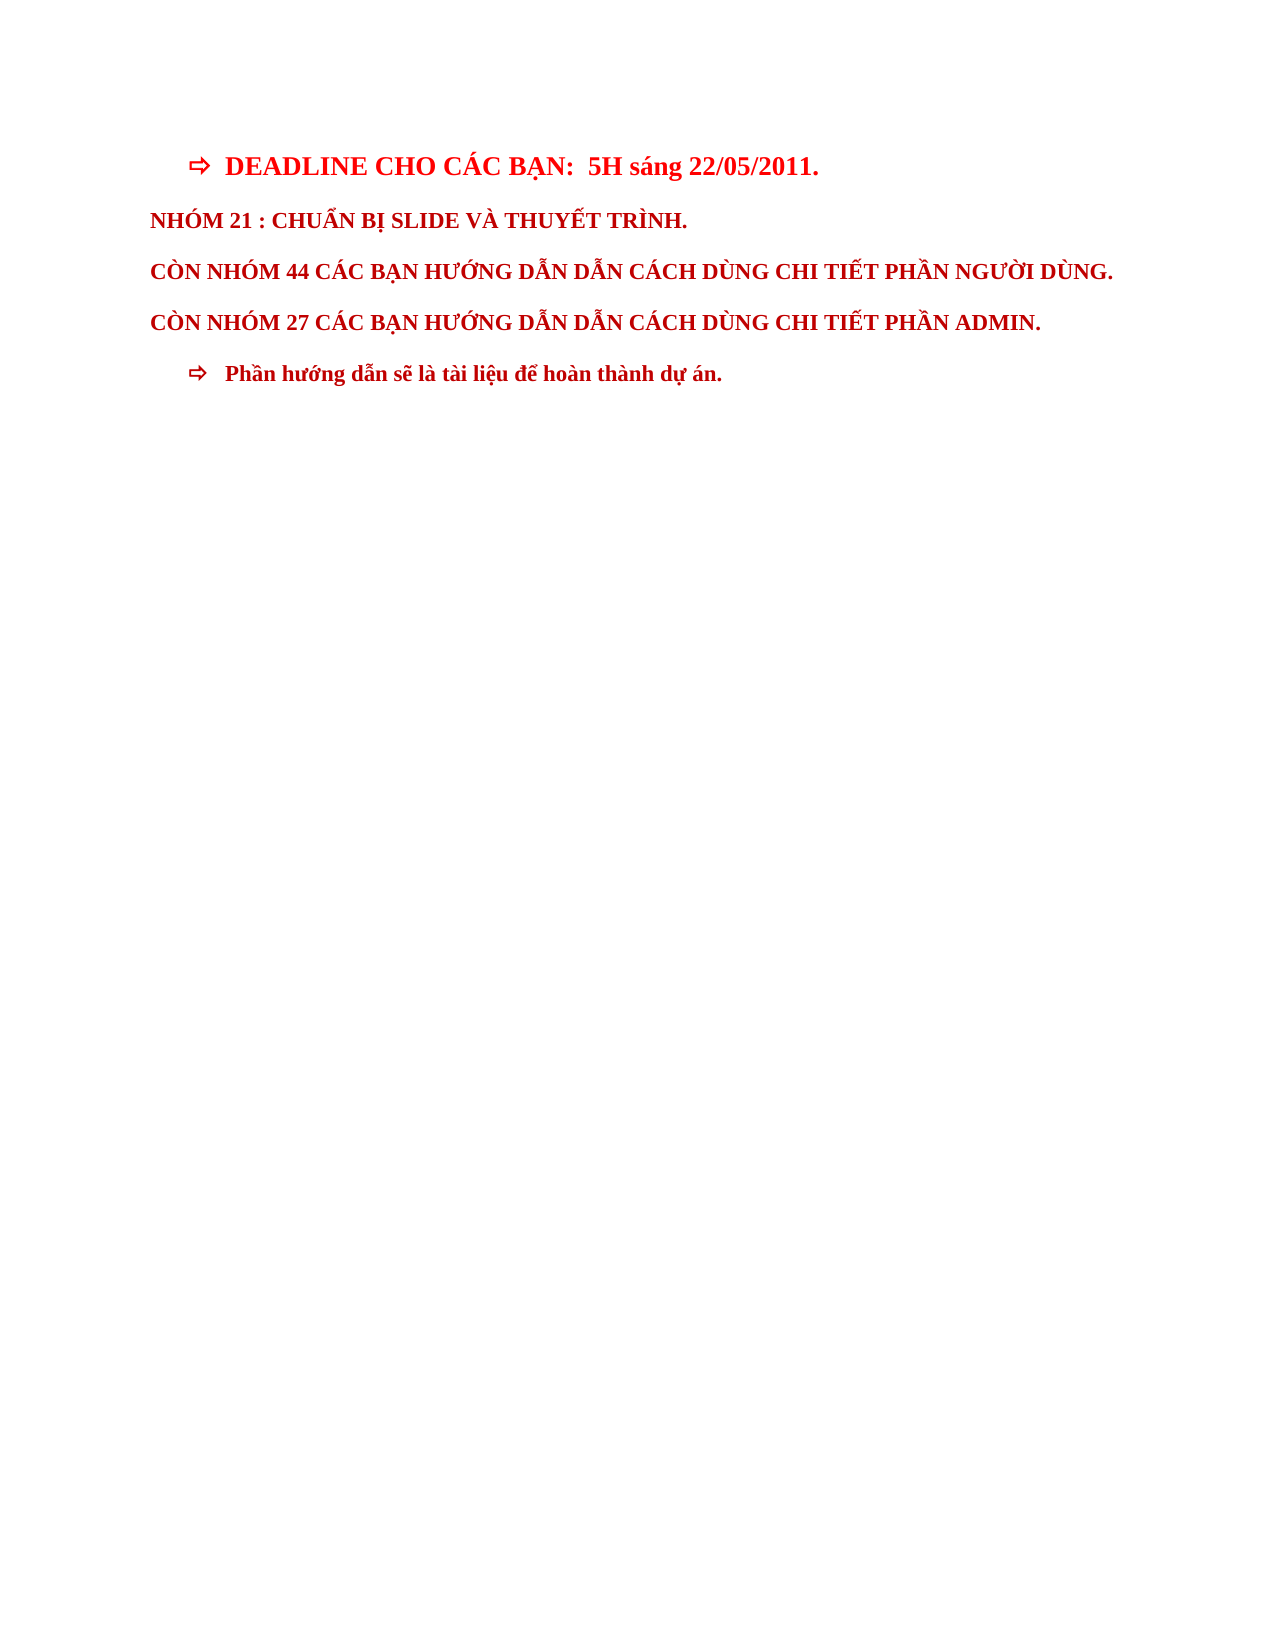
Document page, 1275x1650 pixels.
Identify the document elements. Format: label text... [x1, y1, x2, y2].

list Phần hướng dẫn sẽ là tài liệu để hoàn thành dự án. [187, 360, 1125, 386]
list DEADLINE CHO CÁC BẠN: 5H sáng 22/05/2011. [187, 150, 1125, 181]
text CÒN NHÓM 27 CÁC BẠN HƯỚNG DẪN DẪN CÁCH DÙNG CHI TIẾT PHẦN ADMIN. [150, 309, 1125, 335]
text CÒN NHÓM 44 CÁC BẠN HƯỚNG DẪN DẪN CÁCH DÙNG CHI TIẾT PHẦN NGƯỜI DÙNG. [150, 258, 1125, 284]
text NHÓM 21 : CHUẨN BỊ SLIDE VÀ THUYẾT TRÌNH. [150, 207, 1125, 233]
